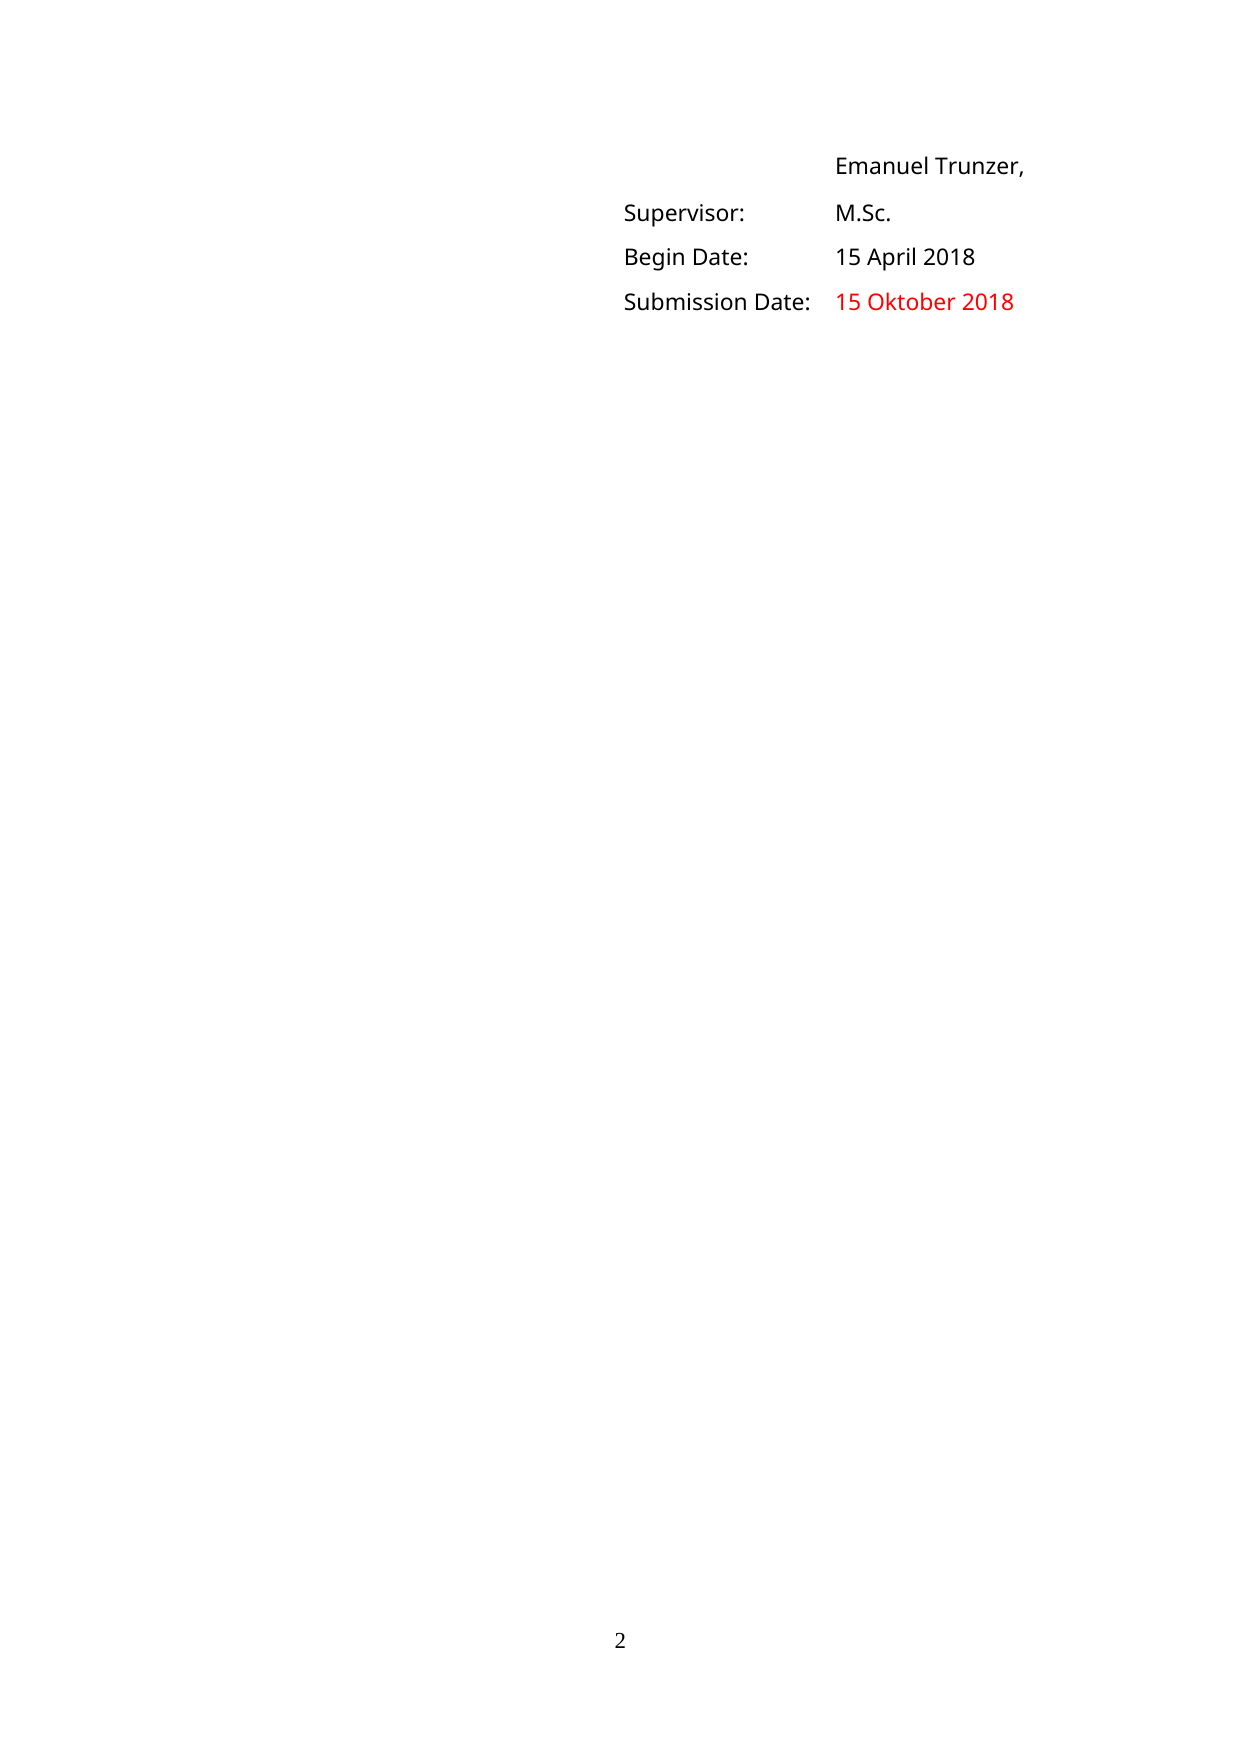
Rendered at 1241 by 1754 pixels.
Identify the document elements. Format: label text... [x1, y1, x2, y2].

table_cell Supervisor: [613, 150, 823, 241]
table_cell Submission Date: [613, 286, 823, 330]
table_cell Emanuel Trunzer, M.Sc. [824, 150, 1090, 241]
table_cell Begin Date: [613, 241, 823, 286]
table_cell 15 April 2018 [824, 241, 1090, 286]
table_cell 15 Oktober 2018 [824, 286, 1090, 330]
